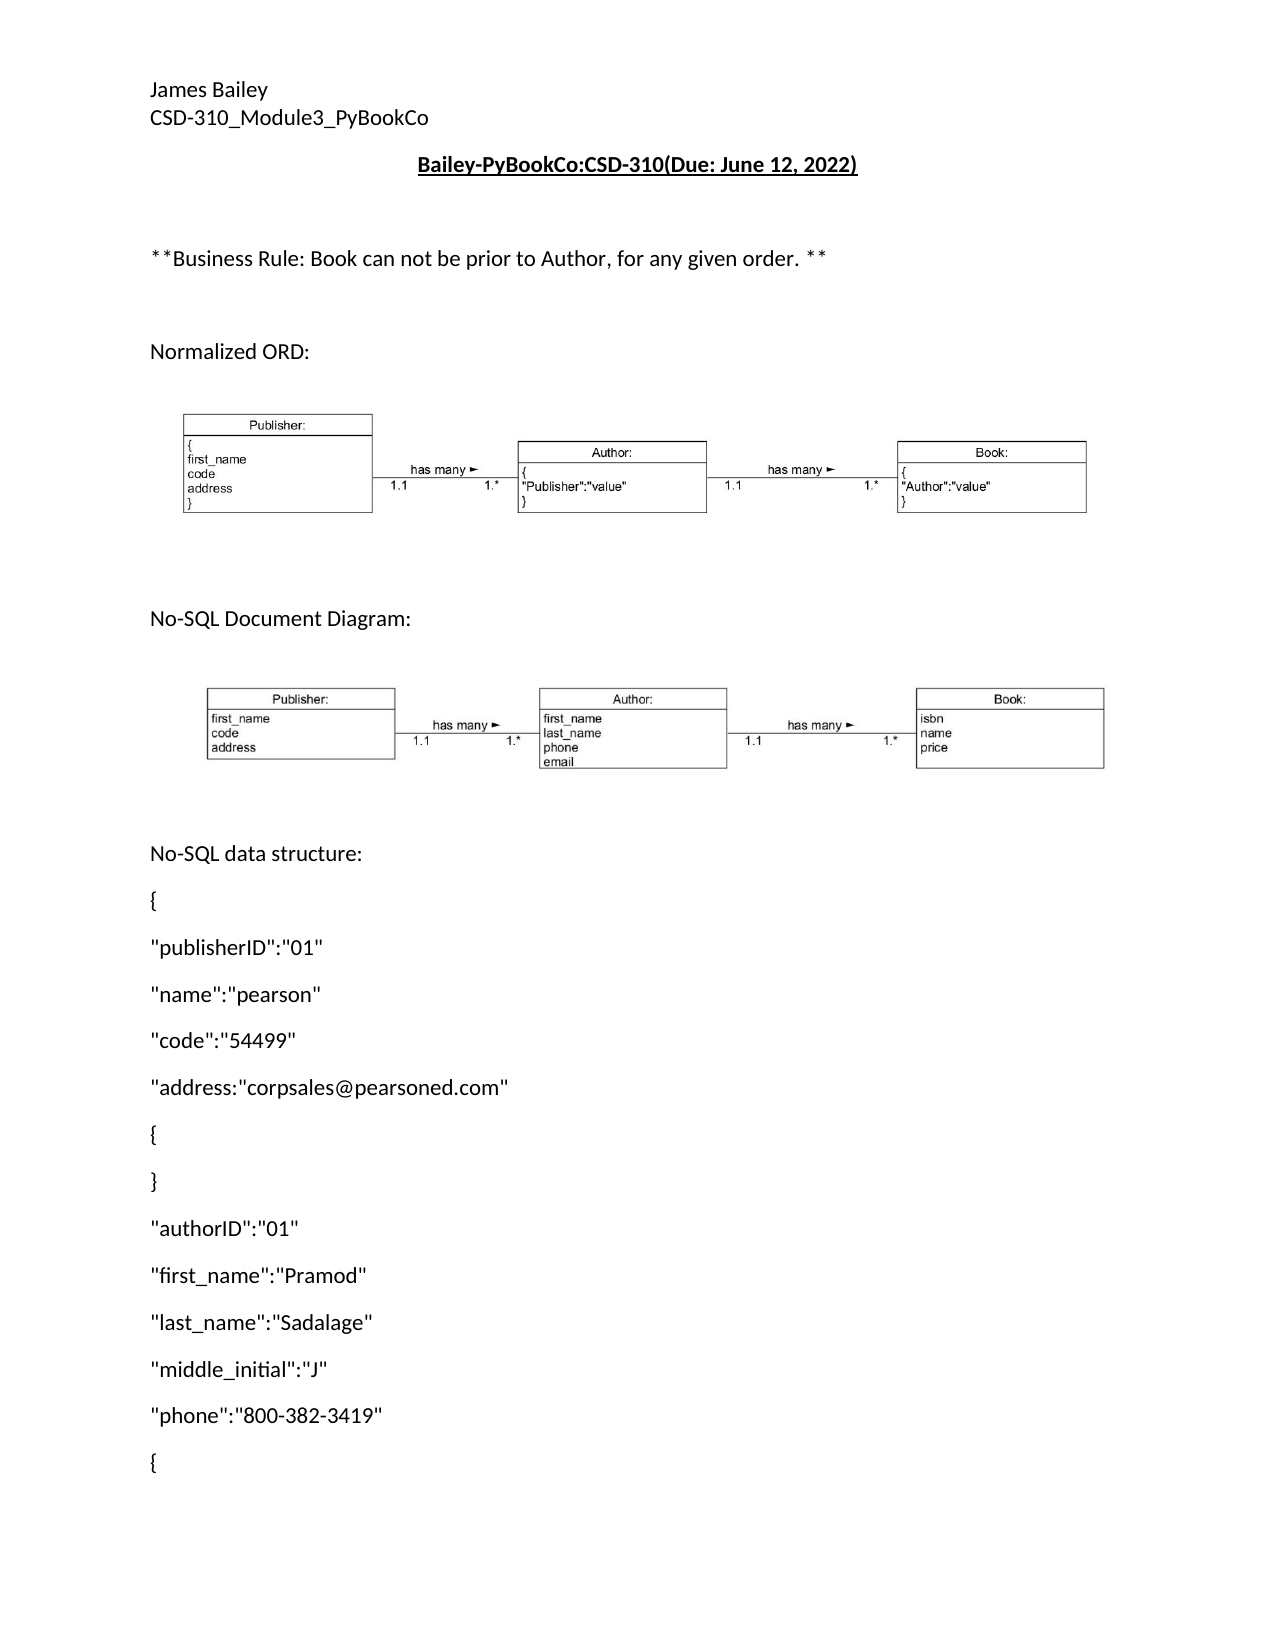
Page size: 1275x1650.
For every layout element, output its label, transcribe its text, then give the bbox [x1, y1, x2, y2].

text } [150, 1167, 1125, 1195]
text "first_name":"Pramod" [150, 1261, 1125, 1289]
text "publisherID":"01" [150, 933, 1125, 961]
text Bailey-PyBookCo:CSD-310(Due: June 12, 2022) [150, 150, 1125, 178]
text { [150, 1120, 1125, 1148]
text "middle_initial":"J" [150, 1355, 1125, 1383]
text "phone":"800-382-3419" [150, 1402, 1125, 1430]
text { [150, 1448, 1125, 1477]
text "name":"pearson" [150, 980, 1125, 1008]
text Normalized ORD: [150, 337, 1125, 366]
text No-SQL Document Diagram: [150, 604, 1125, 632]
picture [150, 384, 1125, 586]
picture [150, 651, 1125, 821]
text "address:"corpsales@pearsoned.com" [150, 1073, 1125, 1102]
text "authorID":"01" [150, 1214, 1125, 1242]
text { [150, 886, 1125, 914]
text "last_name":"Sadalage" [150, 1308, 1125, 1336]
text **Business Rule: Book can not be prior to Author, for any given order. ** [150, 244, 1125, 272]
text "code":"54499" [150, 1027, 1125, 1055]
text No-SQL data structure: [150, 839, 1125, 867]
